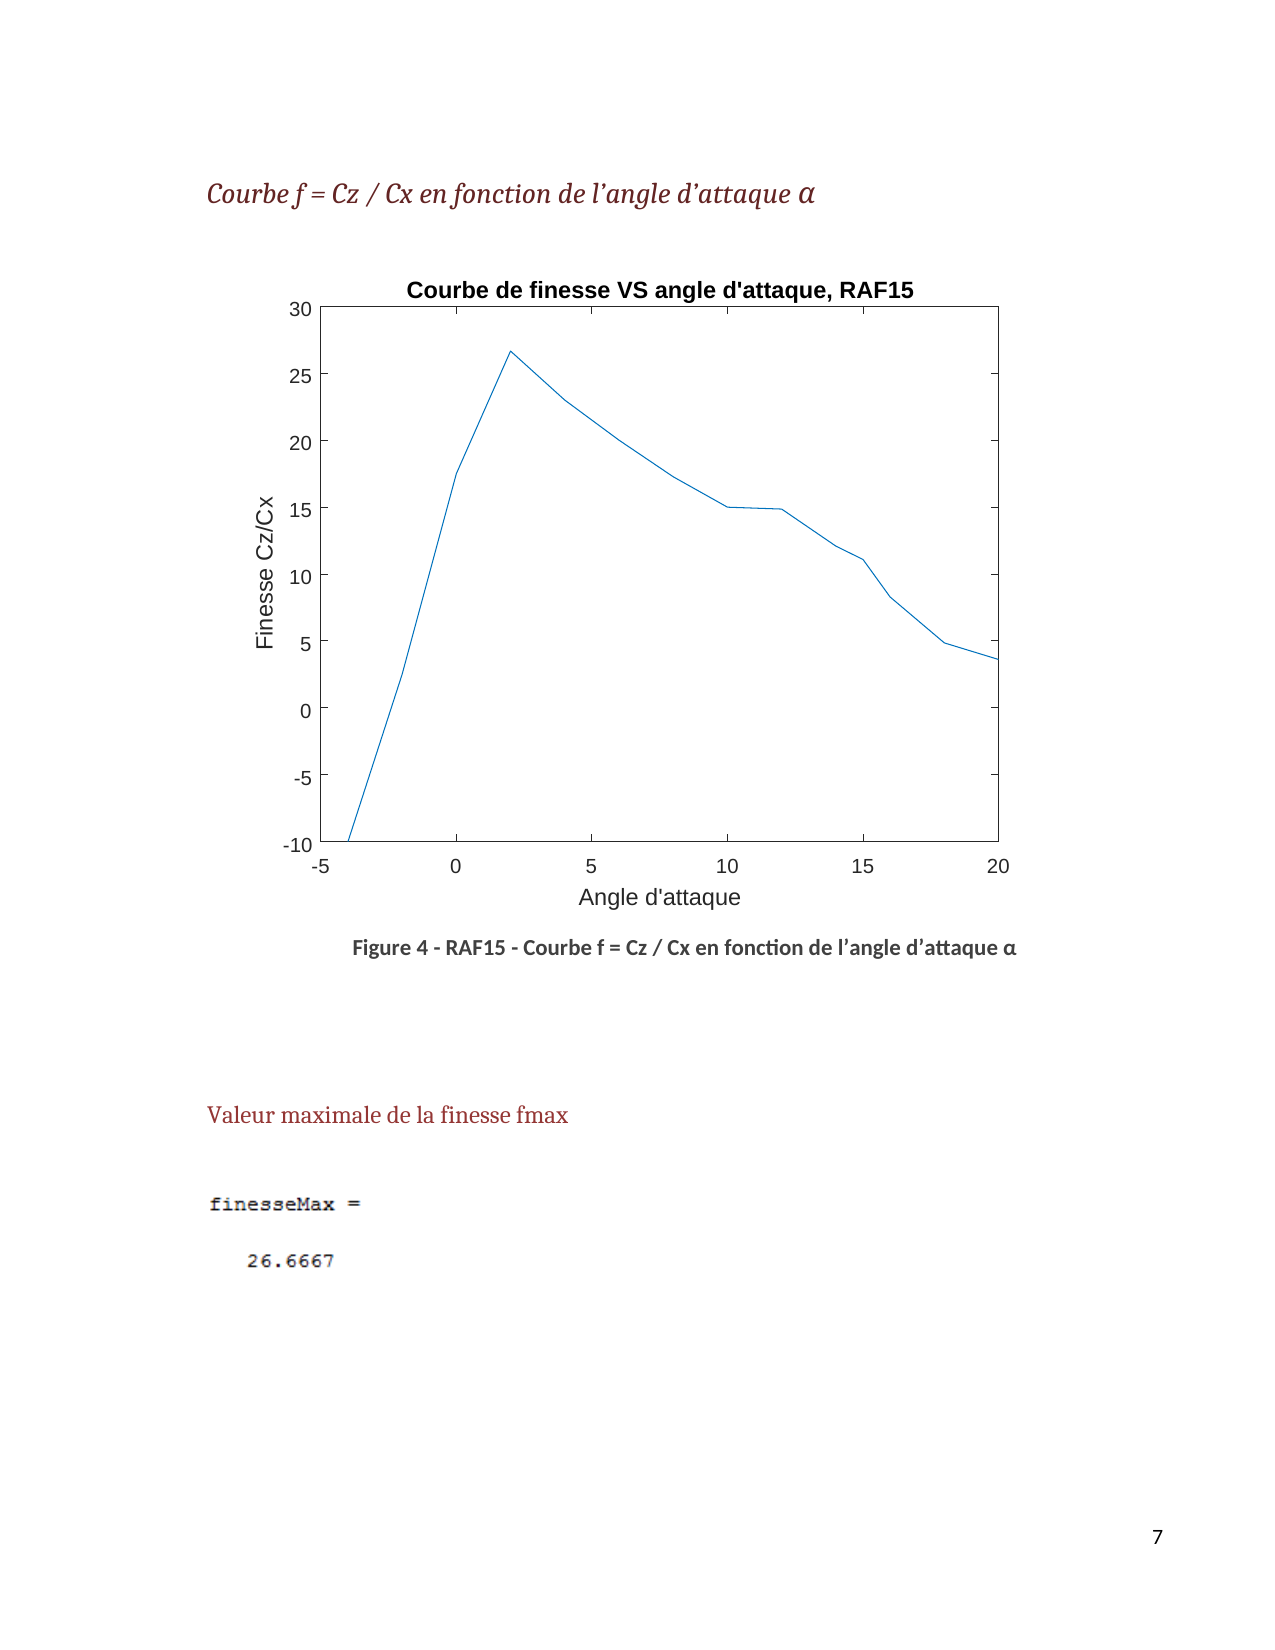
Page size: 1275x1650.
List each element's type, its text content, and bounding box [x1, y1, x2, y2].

text Figure 4 - RAF15 - Courbe f = Cz / Cx en fonction de l’angle d’attaque α [207, 933, 1163, 961]
subtitle Valeur maximale de la finesse fmax [207, 1101, 1163, 1129]
subtitle Courbe f = Cz / Cx en fonction de l’angle d’attaque α [207, 177, 1163, 211]
picture [206, 1176, 403, 1291]
